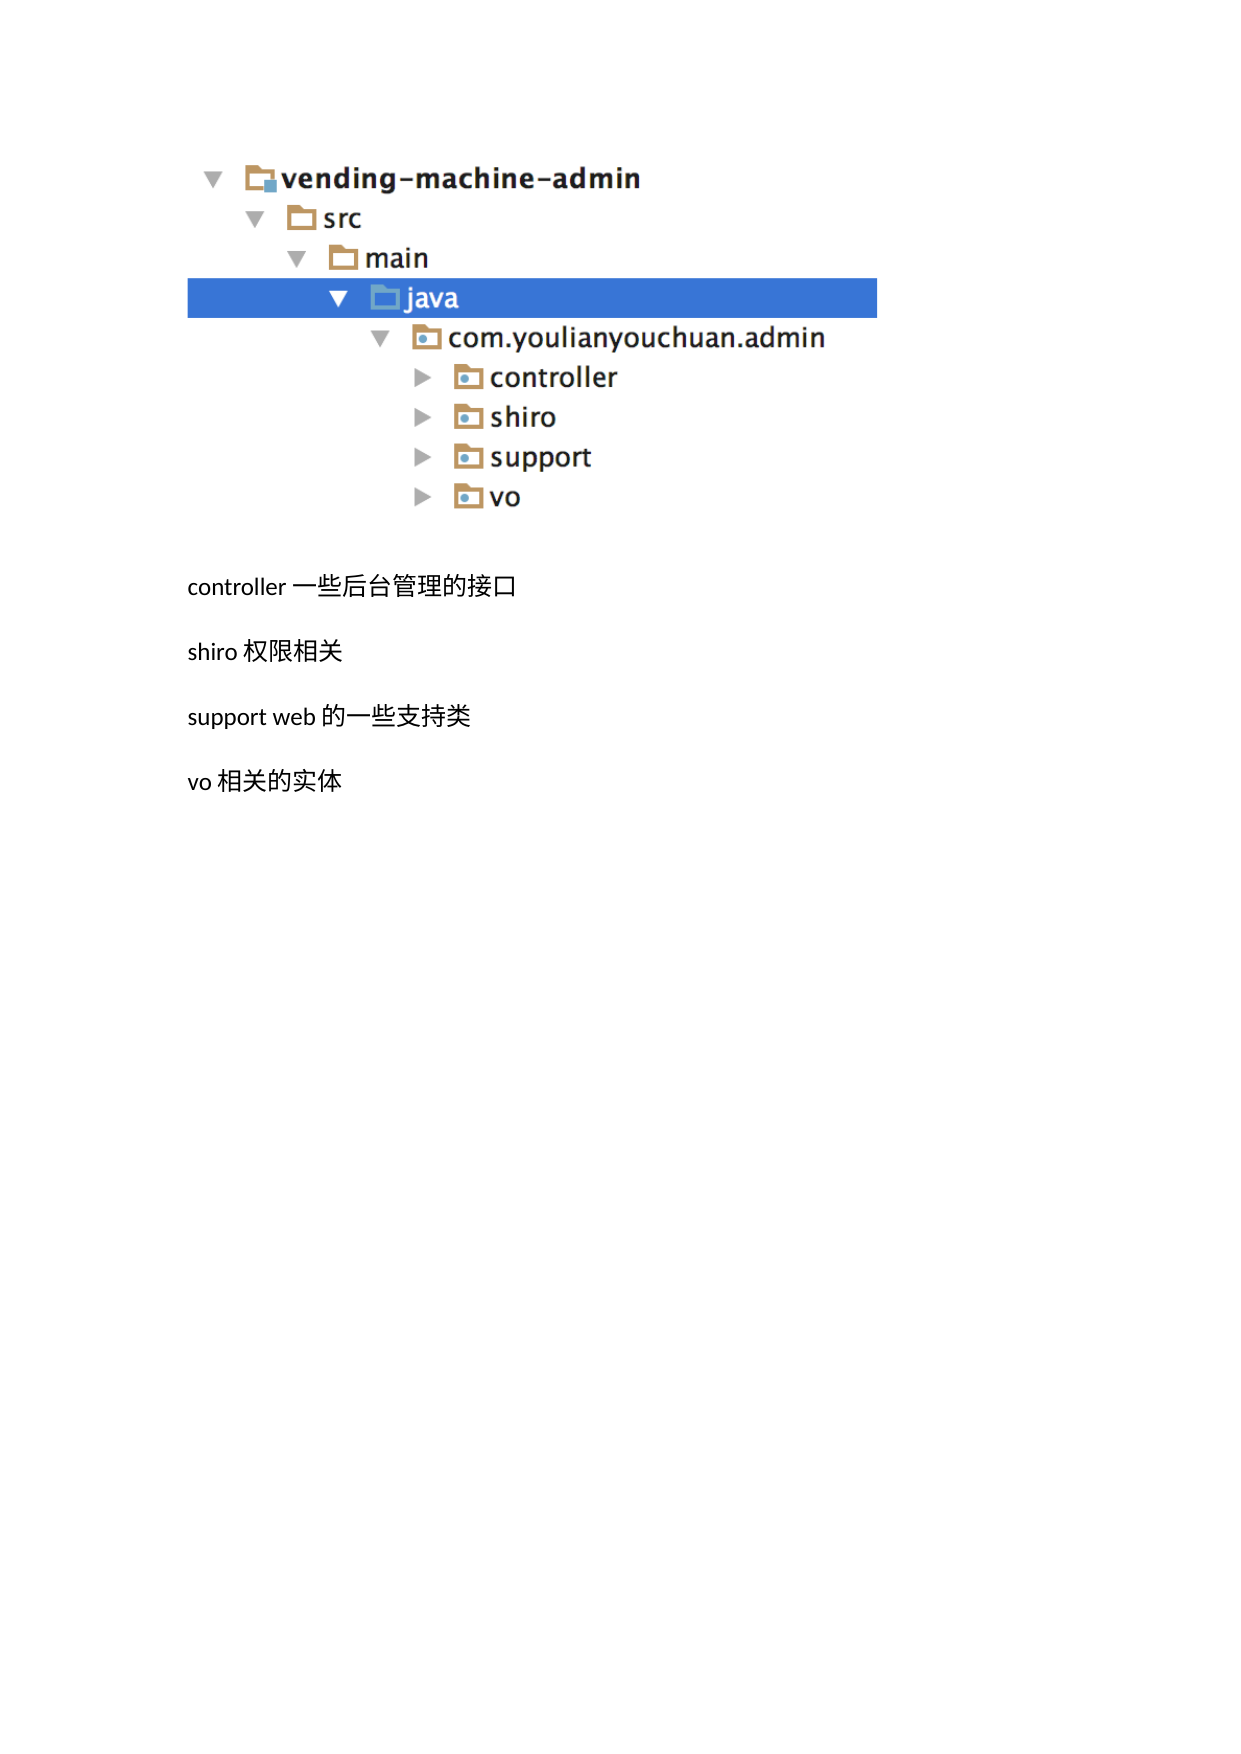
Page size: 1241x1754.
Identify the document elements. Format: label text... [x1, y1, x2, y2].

text controller 一些后台管理的接口 [187, 552, 1053, 617]
text vo 相关的实体 [187, 747, 1053, 812]
text support web的一些支持类 [187, 682, 1053, 747]
text shiro 权限相关 [187, 617, 1053, 682]
picture [187, 162, 878, 521]
